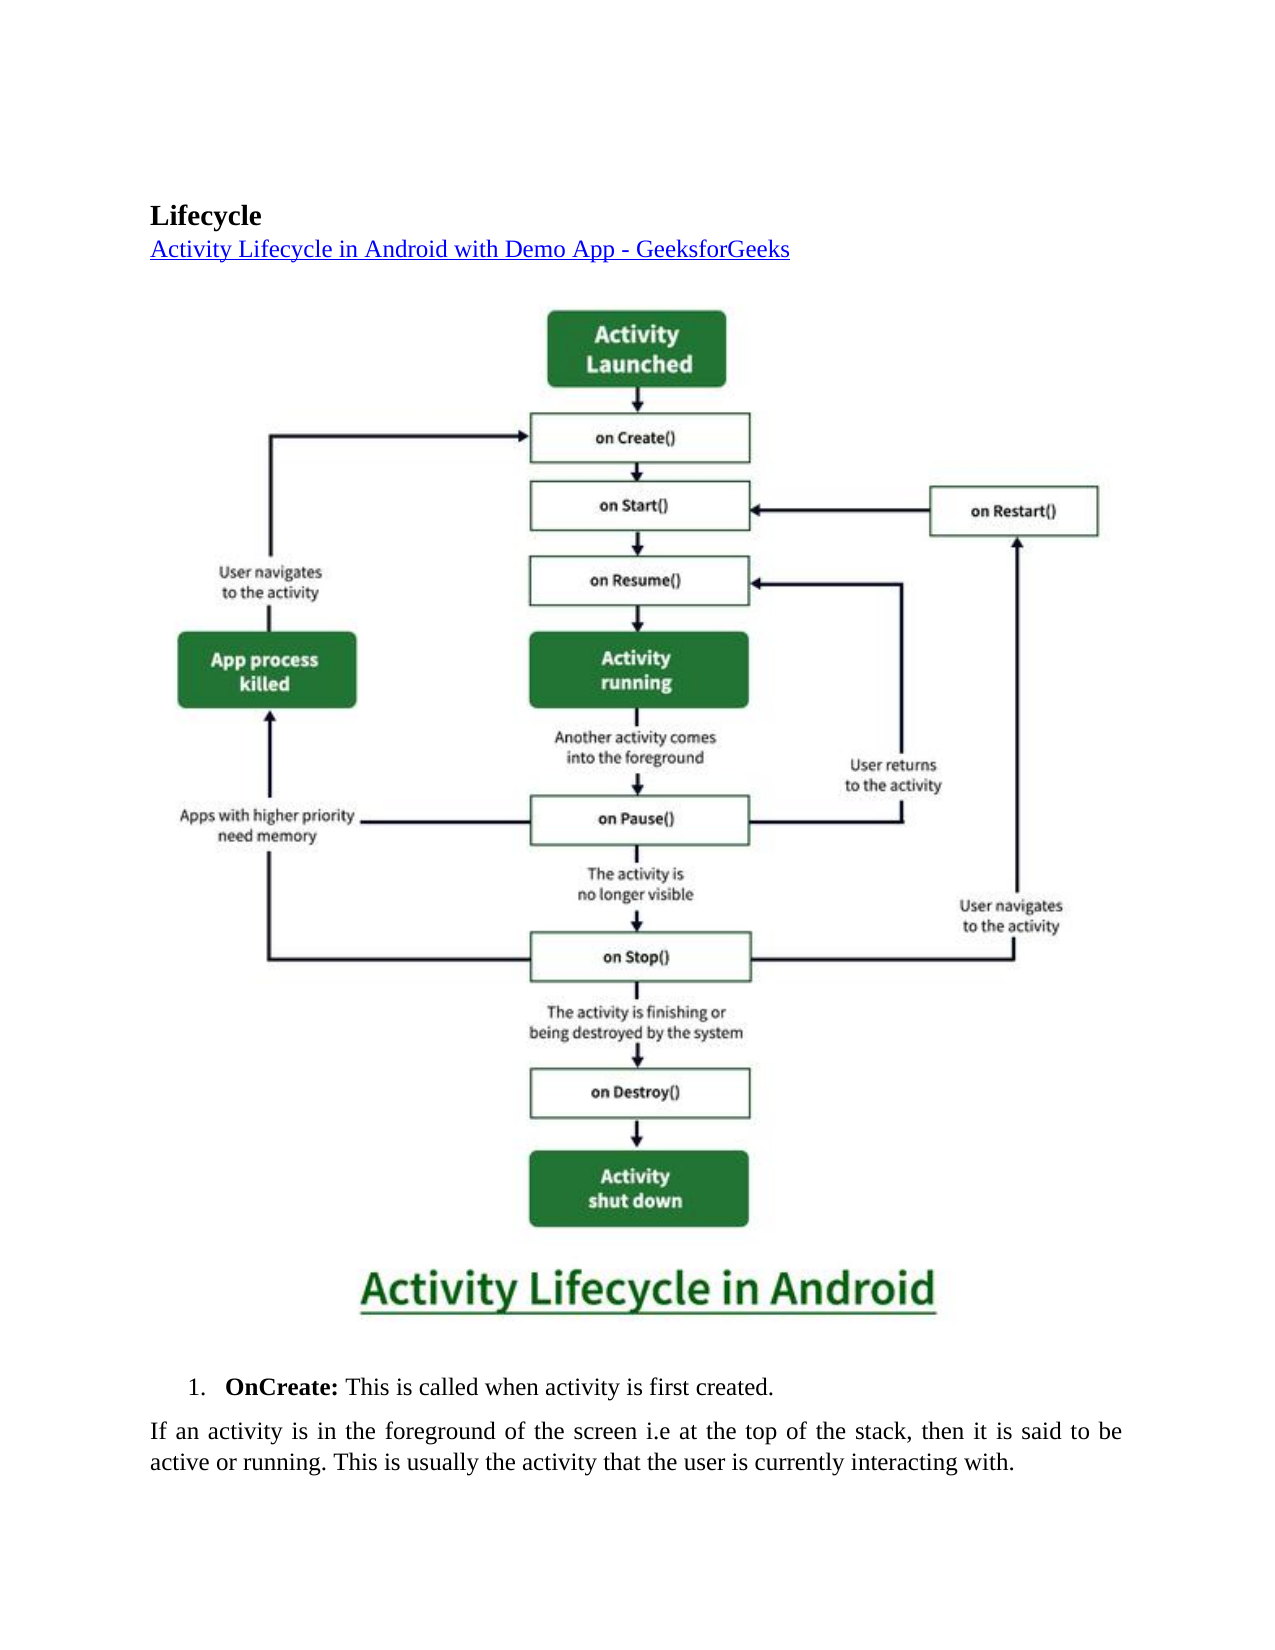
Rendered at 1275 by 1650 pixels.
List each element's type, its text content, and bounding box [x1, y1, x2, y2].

text Activity Lifecycle in Android with Demo App - GeeksforGeeks [150, 234, 1125, 263]
text If an activity is in the foreground of the screen i.e at the top of the stack, then it is said to be active or running. This is usually the activity that the user is currently interacting with. [150, 1416, 1125, 1476]
subtitle Lifecycle [150, 198, 1125, 231]
picture [150, 281, 1125, 1354]
list OnCreate: This is called when activity is first created. [187, 1372, 1125, 1401]
